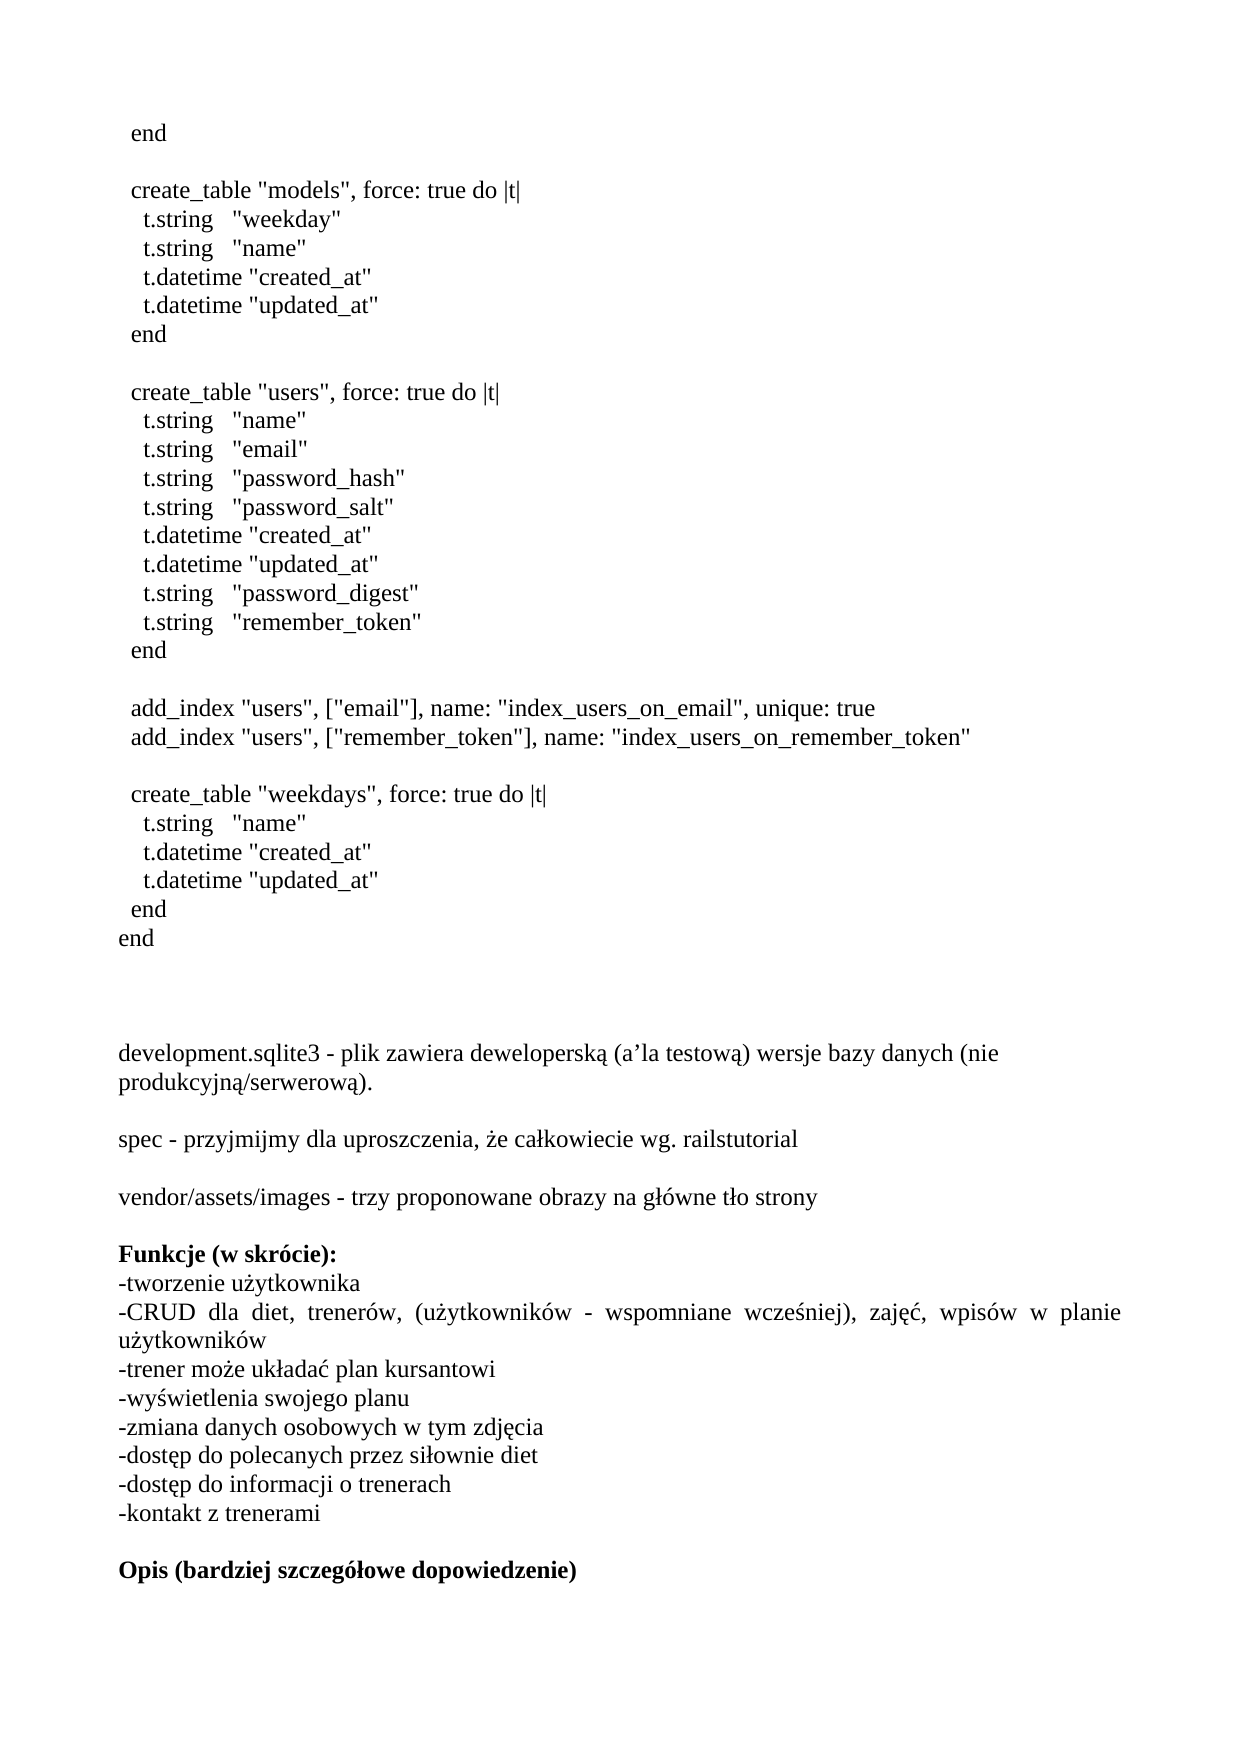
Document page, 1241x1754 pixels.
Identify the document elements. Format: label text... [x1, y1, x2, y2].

text create_table "models", force: true do |t| [118, 176, 1122, 204]
text t.string "password_salt" [118, 492, 1122, 521]
text add_index "users", ["remember_token"], name: "index_users_on_remember_token" [118, 722, 1122, 751]
text t.datetime "created_at" [118, 262, 1122, 291]
text vendor/assets/images - trzy proponowane obrazy na główne tło strony [118, 1182, 1122, 1211]
text -dostęp do polecanych przez siłownie diet [118, 1441, 1122, 1469]
text create_table "users", force: true do |t| [118, 377, 1122, 406]
text t.string "remember_token" [118, 607, 1122, 636]
text t.datetime "updated_at" [118, 549, 1122, 578]
text Funkcje (w skrócie): [118, 1239, 1122, 1268]
text end [118, 636, 1122, 664]
text t.datetime "updated_at" [118, 866, 1122, 894]
text end [118, 118, 1122, 147]
text t.datetime "created_at" [118, 837, 1122, 866]
text -tworzenie użytkownika [118, 1268, 1122, 1297]
text Opis (bardziej szczegółowe dopowiedzenie) [118, 1556, 1122, 1584]
text t.string "name" [118, 406, 1122, 434]
text -CRUD dla diet, trenerów, (użytkowników - wspomniane wcześniej), zajęć, wpisów w planie użytkowników [118, 1297, 1122, 1354]
text -trener może układać plan kursantowi [118, 1354, 1122, 1383]
text -kontakt z trenerami [118, 1498, 1122, 1527]
text t.datetime "updated_at" [118, 291, 1122, 319]
text t.string "password_hash" [118, 463, 1122, 492]
text end [118, 923, 1122, 952]
text t.string "name" [118, 808, 1122, 837]
text -wyświetlenia swojego planu [118, 1383, 1122, 1412]
text end [118, 319, 1122, 348]
text t.string "password_digest" [118, 578, 1122, 607]
text t.string "weekday" [118, 204, 1122, 233]
text spec - przyjmijmy dla uproszczenia, że całkowiecie wg. railstutorial [118, 1124, 1122, 1153]
text -dostęp do informacji o trenerach [118, 1469, 1122, 1498]
text t.string "email" [118, 434, 1122, 463]
text add_index "users", ["email"], name: "index_users_on_email", unique: true [118, 693, 1122, 722]
text t.datetime "created_at" [118, 521, 1122, 549]
text end [118, 894, 1122, 923]
text -zmiana danych osobowych w tym zdjęcia [118, 1412, 1122, 1441]
text t.string "name" [118, 233, 1122, 262]
text create_table "weekdays", force: true do |t| [118, 779, 1122, 808]
text development.sqlite3 - plik zawiera deweloperską (a’la testową) wersje bazy danych (nie produkcyjną/serwerową). [118, 1038, 1122, 1096]
